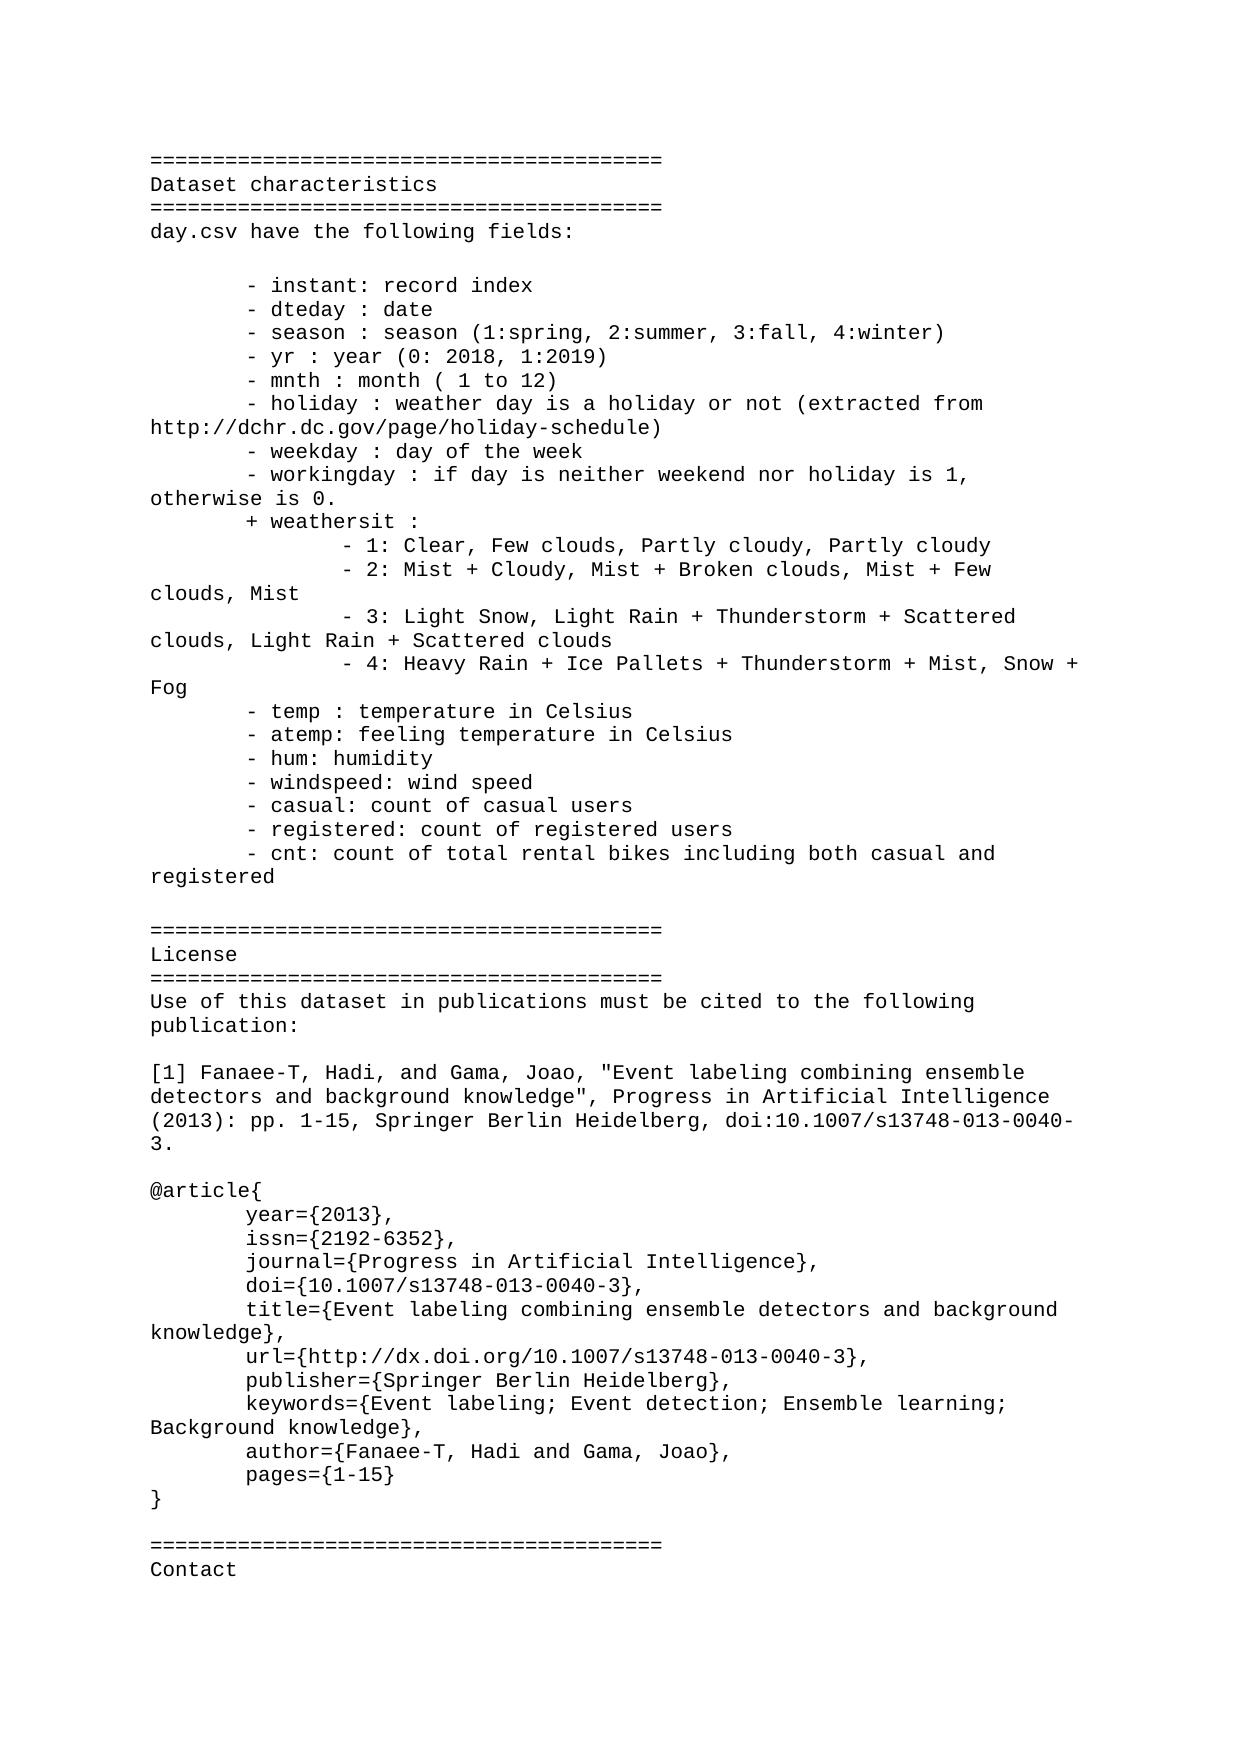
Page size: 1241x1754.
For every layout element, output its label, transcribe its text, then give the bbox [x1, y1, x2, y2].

text title={Event labeling combining ensemble detectors and background knowledge}, [150, 1299, 1090, 1346]
text Contact [150, 1559, 1090, 1582]
text - temp : temperature in Celsius [150, 701, 1090, 724]
text } [150, 1488, 1090, 1512]
text - atemp: feeling temperature in Celsius [150, 724, 1090, 748]
text License [150, 944, 1090, 968]
text ========================================= [150, 920, 1090, 944]
text - 1: Clear, Few clouds, Partly cloudy, Partly cloudy [150, 535, 1090, 559]
text Dataset characteristics [150, 174, 1090, 197]
text - holiday : weather day is a holiday or not (extracted from http://dchr.dc.gov/page/holiday-schedule) [150, 393, 1090, 441]
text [150, 1535, 1090, 1559]
text journal={Progress in Artificial Intelligence}, [150, 1251, 1090, 1275]
text - mnth : month ( 1 to 12) [150, 370, 1090, 393]
text - hum: humidity [150, 748, 1090, 772]
text doi={10.1007/s13748-013-0040-3}, [150, 1275, 1090, 1299]
text year={2013}, [150, 1204, 1090, 1228]
text - 3: Light Snow, Light Rain + Thunderstorm + Scattered clouds, Light Rain + Scattered clouds [150, 606, 1090, 653]
text - windspeed: wind speed [150, 772, 1090, 795]
text url={http://dx.doi.org/10.1007/s13748-013-0040-3}, [150, 1346, 1090, 1370]
text - yr : year (0: 2018, 1:2019) [150, 346, 1090, 370]
text - weekday : day of the week [150, 441, 1090, 464]
text ========================================= [150, 968, 1090, 991]
text - dteday : date [150, 299, 1090, 322]
text day.csv have the following fields: [150, 221, 1090, 244]
text - registered: count of registered users [150, 819, 1090, 843]
text - season : season (1:spring, 2:summer, 3:fall, 4:winter) [150, 322, 1090, 346]
text + weathersit : [150, 512, 1090, 535]
text issn={2192-6352}, [150, 1228, 1090, 1251]
text Use of this dataset in publications must be cited to the following publication: [150, 991, 1090, 1039]
text @article{ [150, 1181, 1090, 1204]
text - 2: Mist + Cloudy, Mist + Broken clouds, Mist + Few clouds, Mist [150, 559, 1090, 606]
text publisher={Springer Berlin Heidelberg}, [150, 1370, 1090, 1393]
text - cnt: count of total rental bikes including both casual and registered [150, 843, 1090, 890]
text [1] Fanaee-T, Hadi, and Gama, Joao, "Event labeling combining ensemble detectors and background knowledge", Progress in Artificial Intelligence (2013): pp. 1-15, Springer Berlin Heidelberg, doi:10.1007/s13748-013-0040-3. [150, 1062, 1090, 1157]
text ========================================= [150, 150, 1090, 174]
text author={Fanaee-T, Hadi and Gama, Joao}, [150, 1441, 1090, 1464]
text - workingday : if day is neither weekend nor holiday is 1, otherwise is 0. [150, 464, 1090, 512]
text ========================================= [150, 197, 1090, 221]
text keywords={Event labeling; Event detection; Ensemble learning; Background knowledge}, [150, 1393, 1090, 1441]
text - 4: Heavy Rain + Ice Pallets + Thunderstorm + Mist, Snow + Fog [150, 653, 1090, 701]
text - casual: count of casual users [150, 795, 1090, 819]
text pages={1-15} [150, 1464, 1090, 1488]
text - instant: record index [150, 275, 1090, 299]
